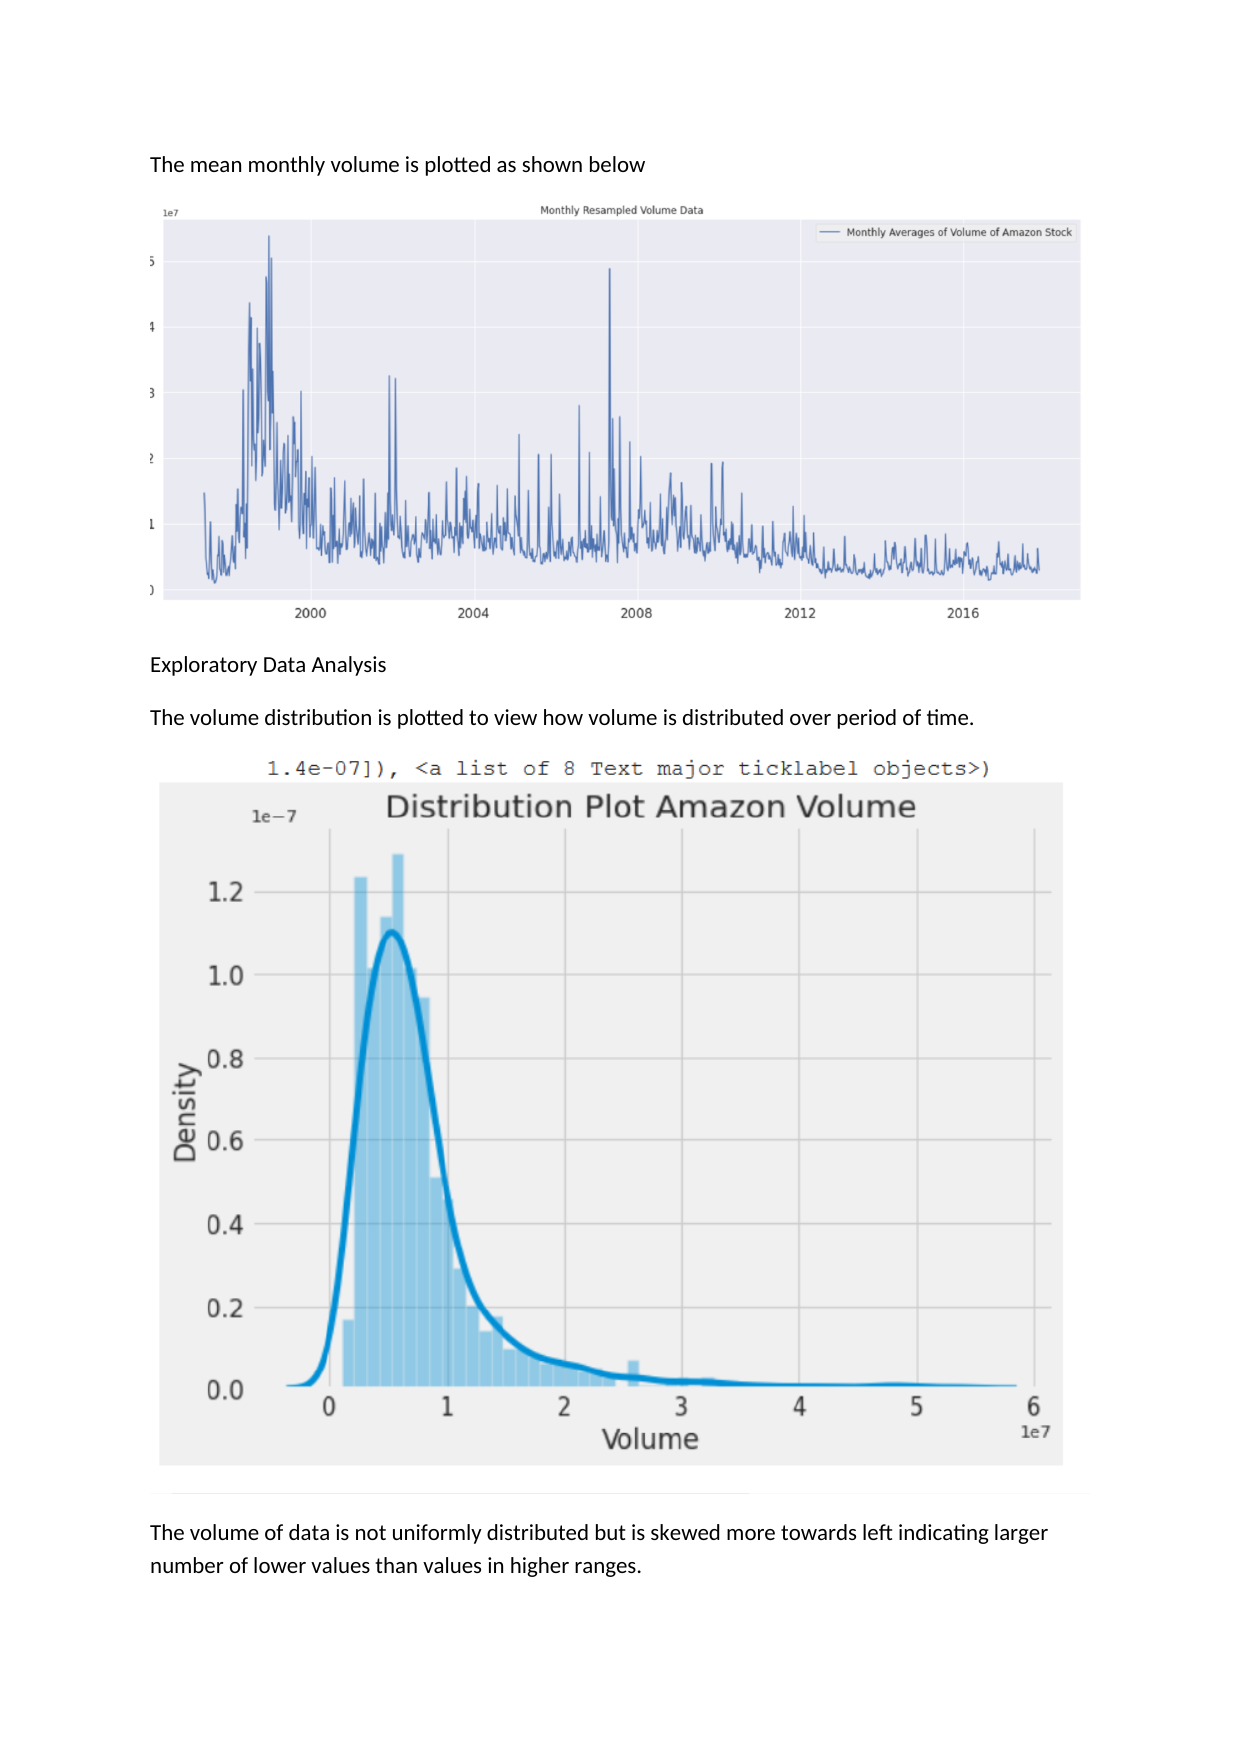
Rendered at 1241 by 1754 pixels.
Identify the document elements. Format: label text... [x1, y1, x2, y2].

picture [150, 755, 1091, 1494]
text Exploratory Data Analysis [150, 650, 1090, 678]
text The mean monthly volume is plotted as shown below [150, 150, 1090, 178]
text The volume of data is not uniformly distributed but is skewed more towards left indicating larger number of lower values than values in higher ranges. [150, 1518, 1090, 1579]
picture [150, 203, 1091, 625]
text The volume distribution is plotted to view how volume is distributed over period of time. [150, 703, 1090, 731]
